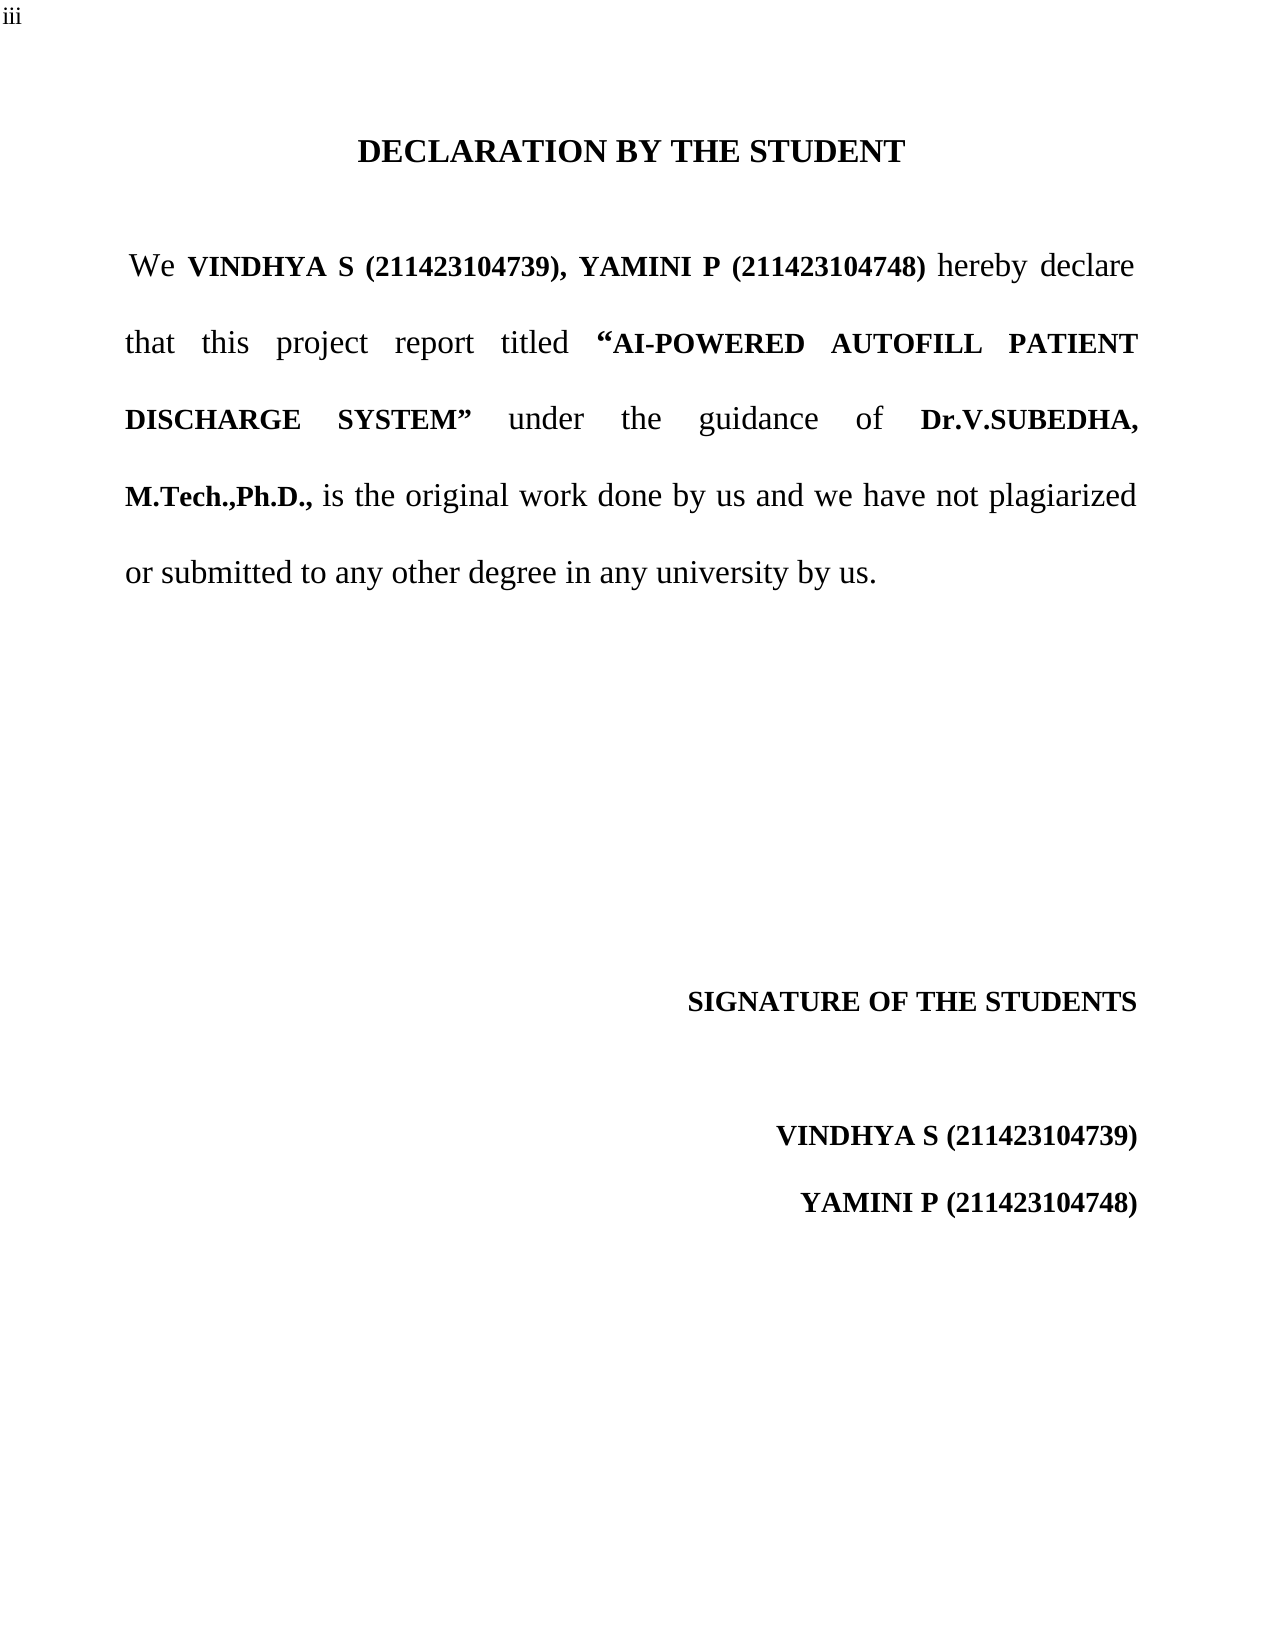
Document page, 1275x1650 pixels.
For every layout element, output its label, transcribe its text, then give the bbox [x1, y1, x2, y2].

text YAMINI P (211423104748) [112, 1186, 1138, 1219]
text SIGNATURE OF THE STUDENTS [112, 984, 1137, 1018]
text VINDHYA S (211423104739) [112, 1118, 1138, 1152]
text that this project report titled “AI-POWERED AUTOFILL PATIENT DISCHARGE SYSTEM” under the guidance of Dr.V.SUBEDHA, M.Tech.,Ph.D., is the original work done by us and we have not plagiarized or submitted to any other degree in any university by us. [125, 322, 1138, 590]
text We VINDHYA S (211423104739), YAMINI P (211423104748) hereby declare [112, 245, 1151, 283]
subtitle DECLARATION BY THE STUDENT [152, 131, 1111, 169]
